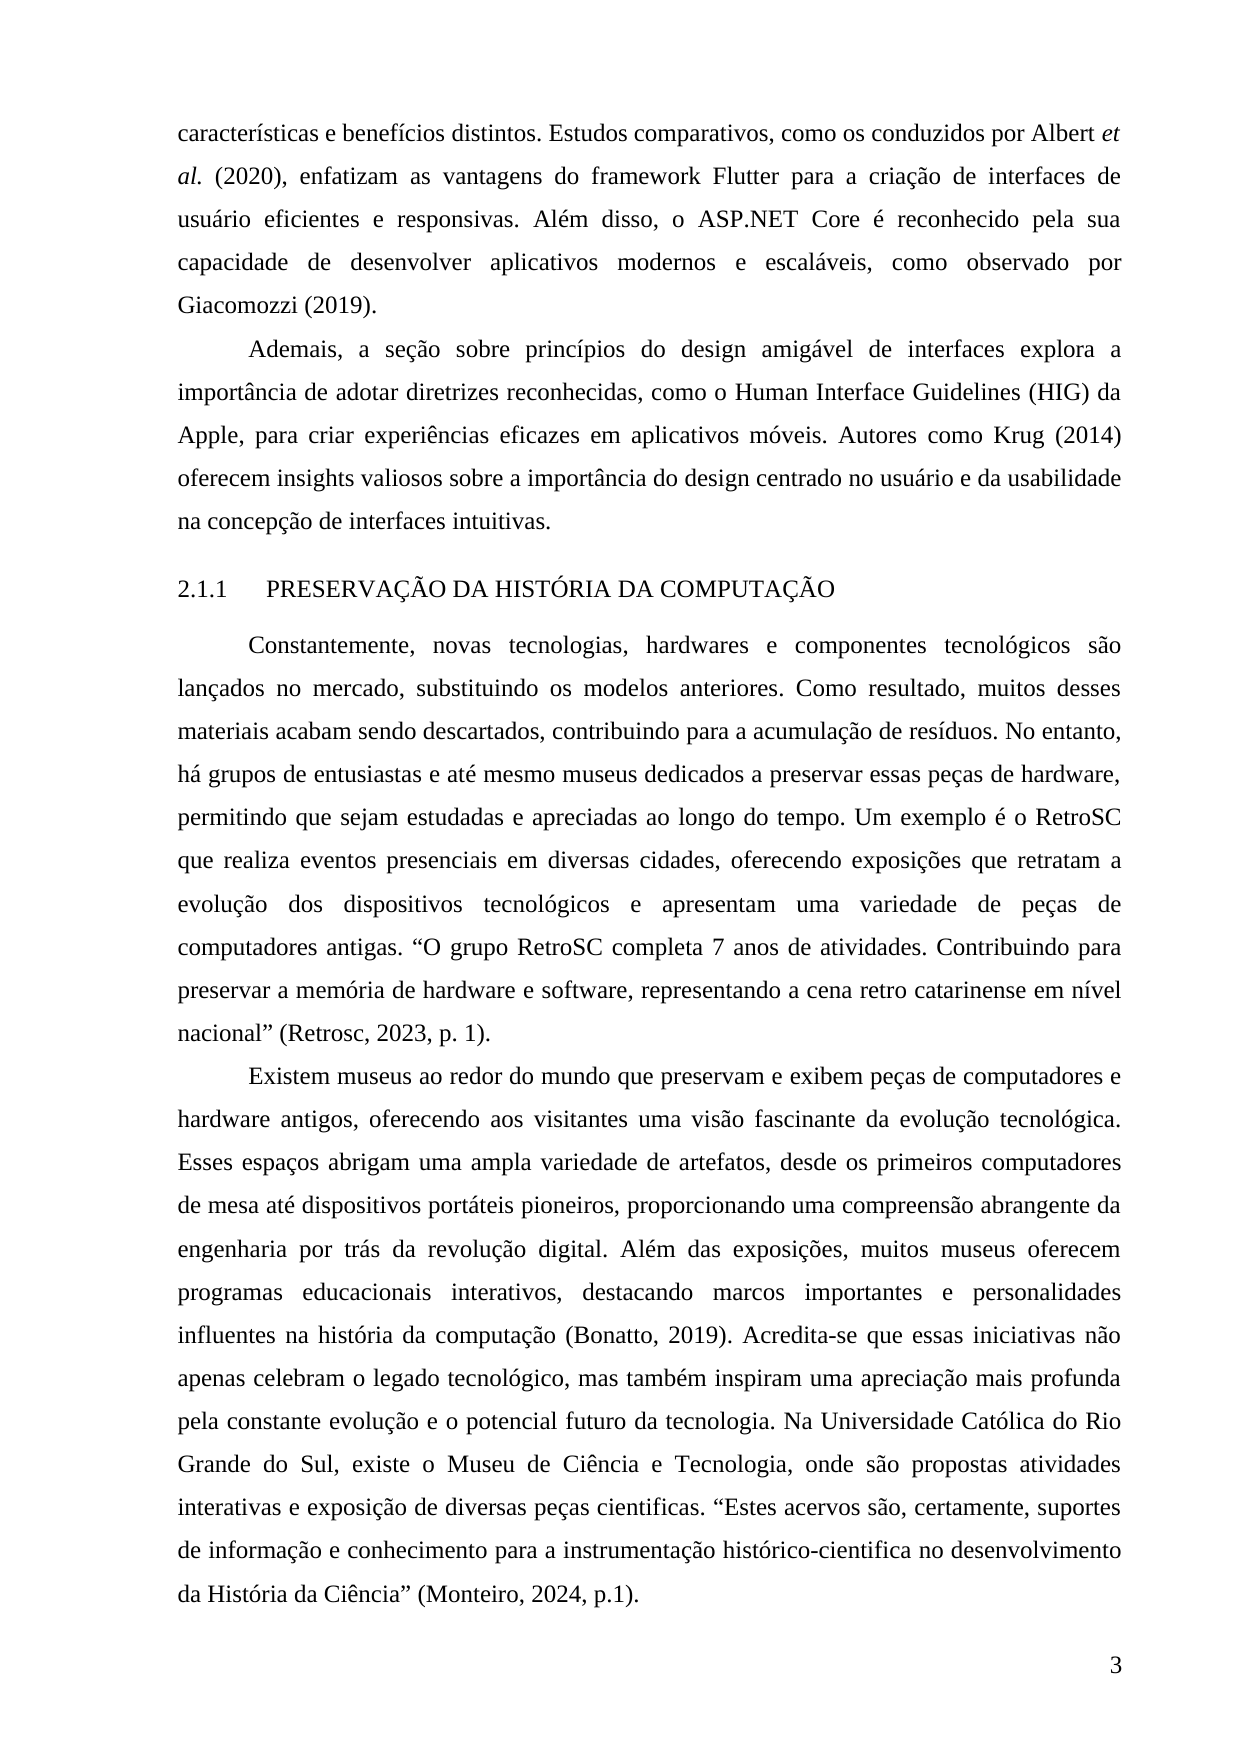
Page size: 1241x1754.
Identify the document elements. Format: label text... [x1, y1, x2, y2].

text Ademais, a seção sobre princípios do design amigável de interfaces explora a importância de adotar diretrizes reconhecidas, como o Human Interface Guidelines (HIG) da Apple, para criar experiências eficazes em aplicativos móveis. Autores como Krug (2014) oferecem insights valiosos sobre a importância do design centrado no usuário e da usabilidade na concepção de interfaces intuitivas. [177, 334, 1122, 535]
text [177, 118, 1122, 319]
text Constantemente, novas tecnologias, hardwares e componentes tecnológicos são lançados no mercado, substituindo os modelos anteriores. Como resultado, muitos desses materiais acabam sendo descartados, contribuindo para a acumulação de resíduos. No entanto, há grupos de entusiastas e até mesmo museus dedicados a preservar essas peças de hardware, permitindo que sejam estudadas e apreciadas ao longo do tempo. Um exemplo é o RetroSC que realiza eventos presenciais em diversas cidades, oferecendo exposições que retratam a evolução dos dispositivos tecnológicos e apresentam uma variedade de peças de computadores antigas. “O grupo RetroSC completa 7 anos de atividades. Contribuindo para preservar a memória de hardware e software, representando a cena retro catarinense em nível nacional” (Retrosc, 2023, p. 1). [177, 630, 1122, 1047]
text Existem museus ao redor do mundo que preservam e exibem peças de computadores e hardware antigos, oferecendo aos visitantes uma visão fascinante da evolução tecnológica. Esses espaços abrigam uma ampla variedade de artefatos, desde os primeiros computadores de mesa até dispositivos portáteis pioneiros, proporcionando uma compreensão abrangente da engenharia por trás da revolução digital. Além das exposições, muitos museus oferecem programas educacionais interativos, destacando marcos importantes e personalidades influentes na história da computação (Bonatto, 2019). Acredita-se que essas iniciativas não apenas celebram o legado tecnológico, mas também inspiram uma apreciação mais profunda pela constante evolução e o potencial futuro da tecnologia. Na Universidade Católica do Rio Grande do Sul, existe o Museu de Ciência e Tecnologia, onde são propostas atividades interativas e exposição de diversas peças cientificas. “Estes acervos são, certamente, suportes de informação e conhecimento para a instrumentação histórico-cientifica no desenvolvimento da História da Ciência” (Monteiro, 2024, p.1). [177, 1061, 1122, 1607]
subtitle PRESERVAÇÃO DA HISTÓRIA DA COMPUTAÇÃO [177, 574, 1122, 603]
